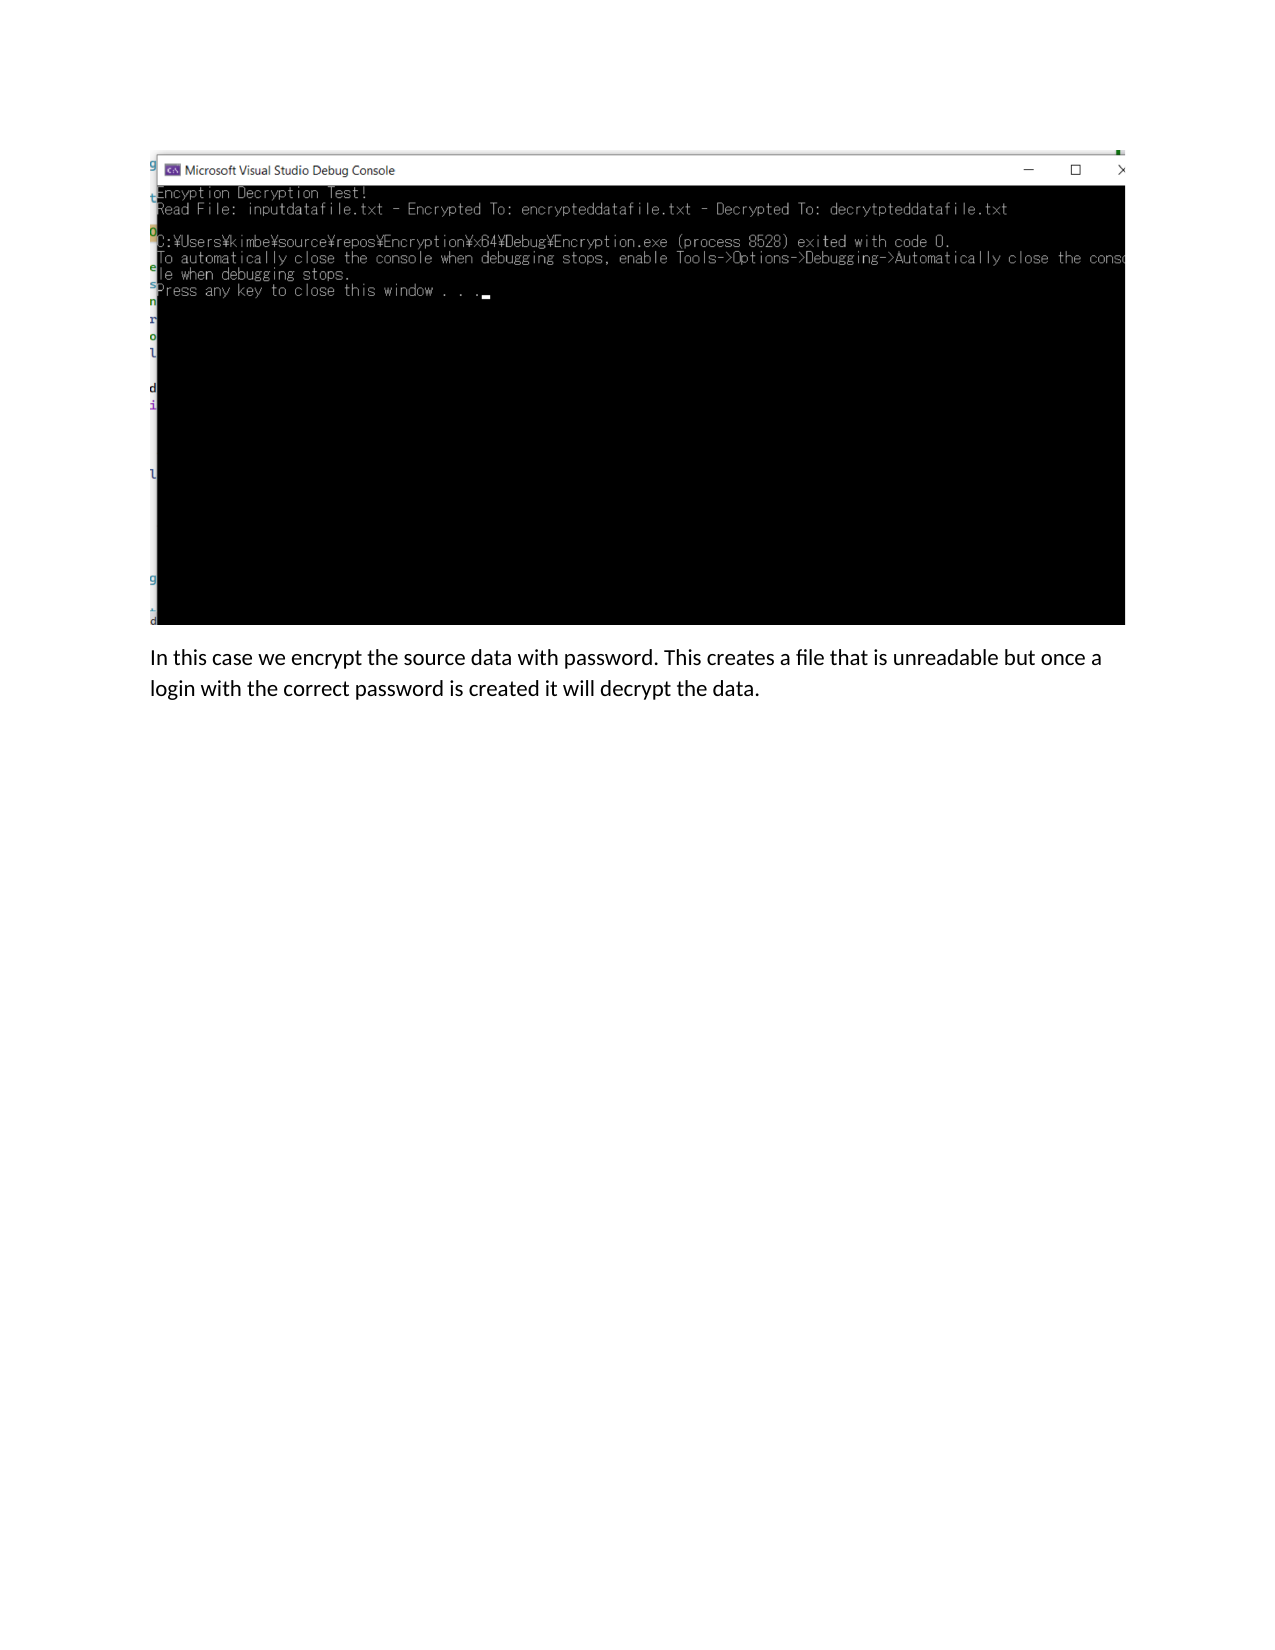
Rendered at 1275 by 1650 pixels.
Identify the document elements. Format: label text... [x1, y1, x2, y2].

text In this case we encrypt the source data with password. This creates a file that is unreadable but once a login with the correct password is created it will decrypt the data. [150, 643, 1125, 702]
picture [150, 150, 1125, 625]
